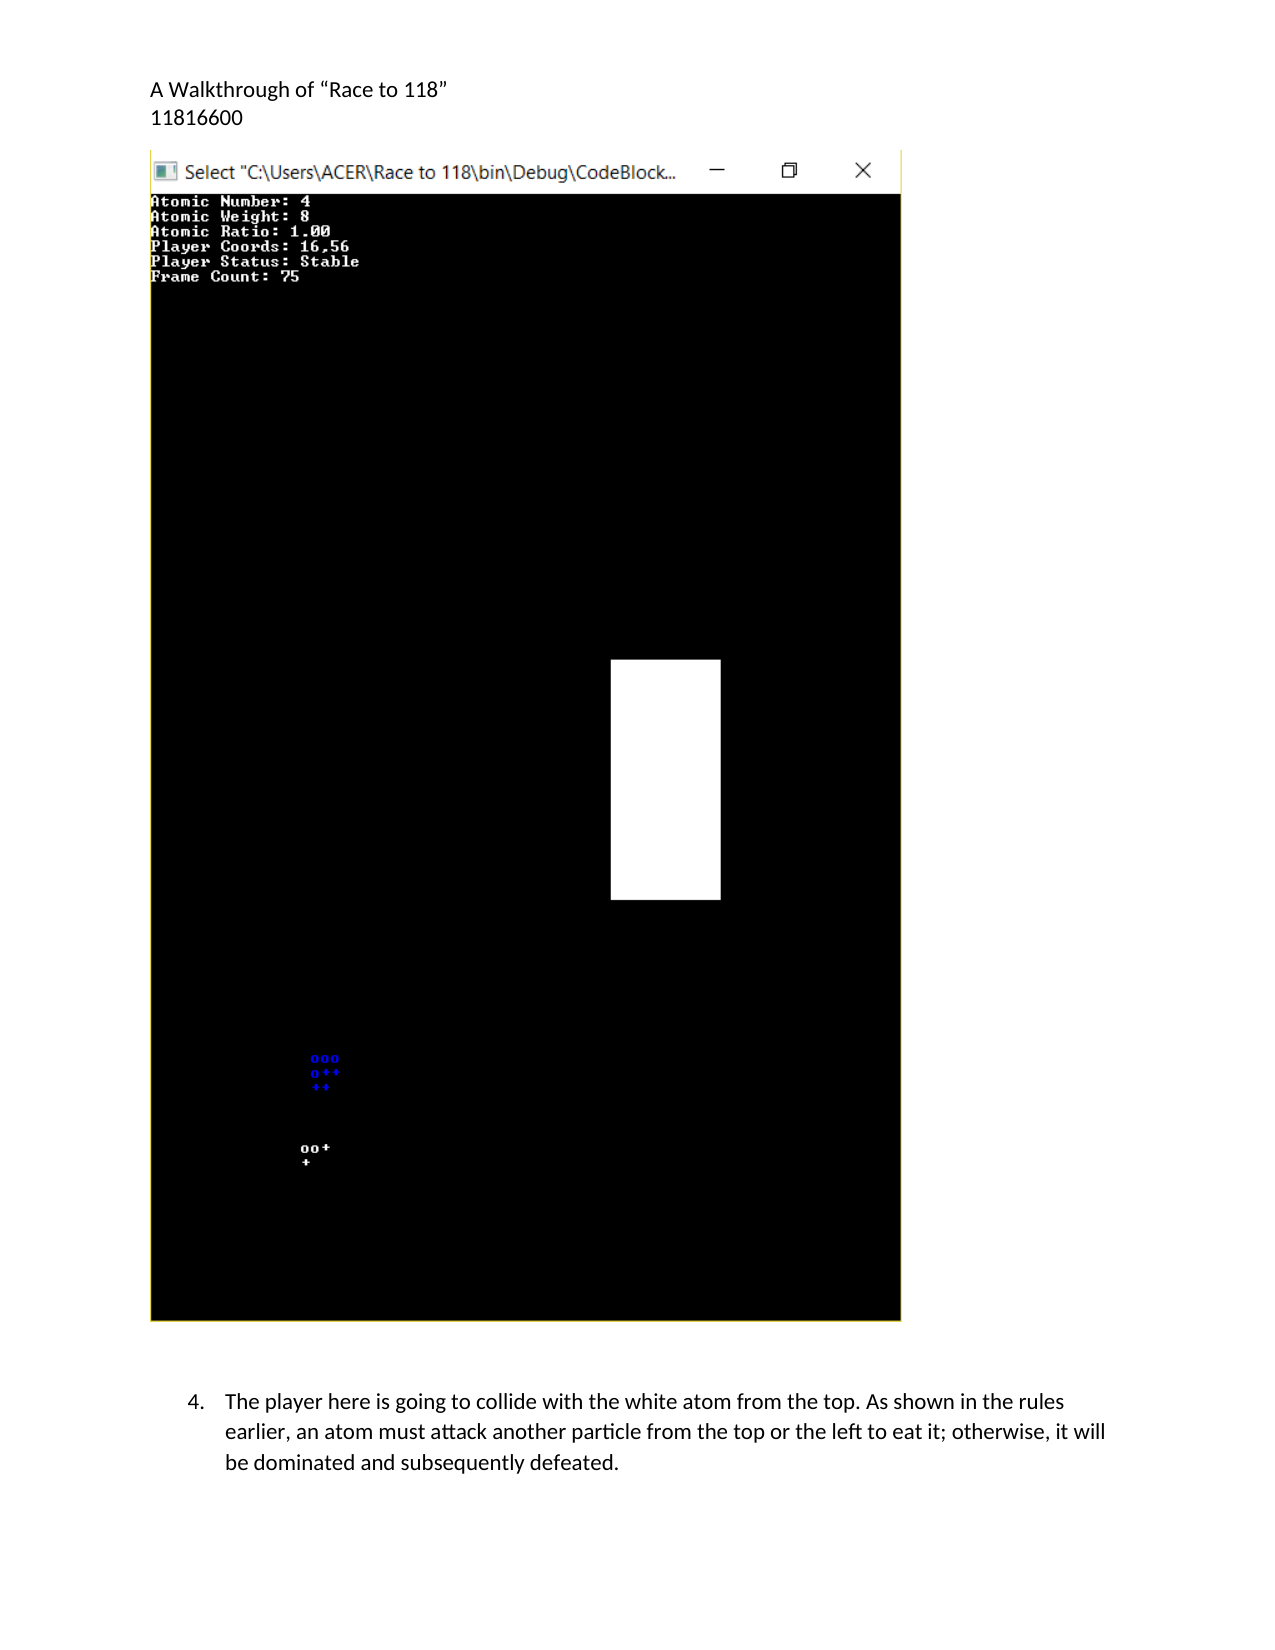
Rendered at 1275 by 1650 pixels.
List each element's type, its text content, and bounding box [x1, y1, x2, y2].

list The player here is going to collide with the white atom from the top. As shown in the rules earlier, an atom must attack another particle from the top or the left to eat it; otherwise, it will be dominated and subsequently defeated. [187, 1387, 1125, 1476]
picture [150, 150, 902, 1322]
